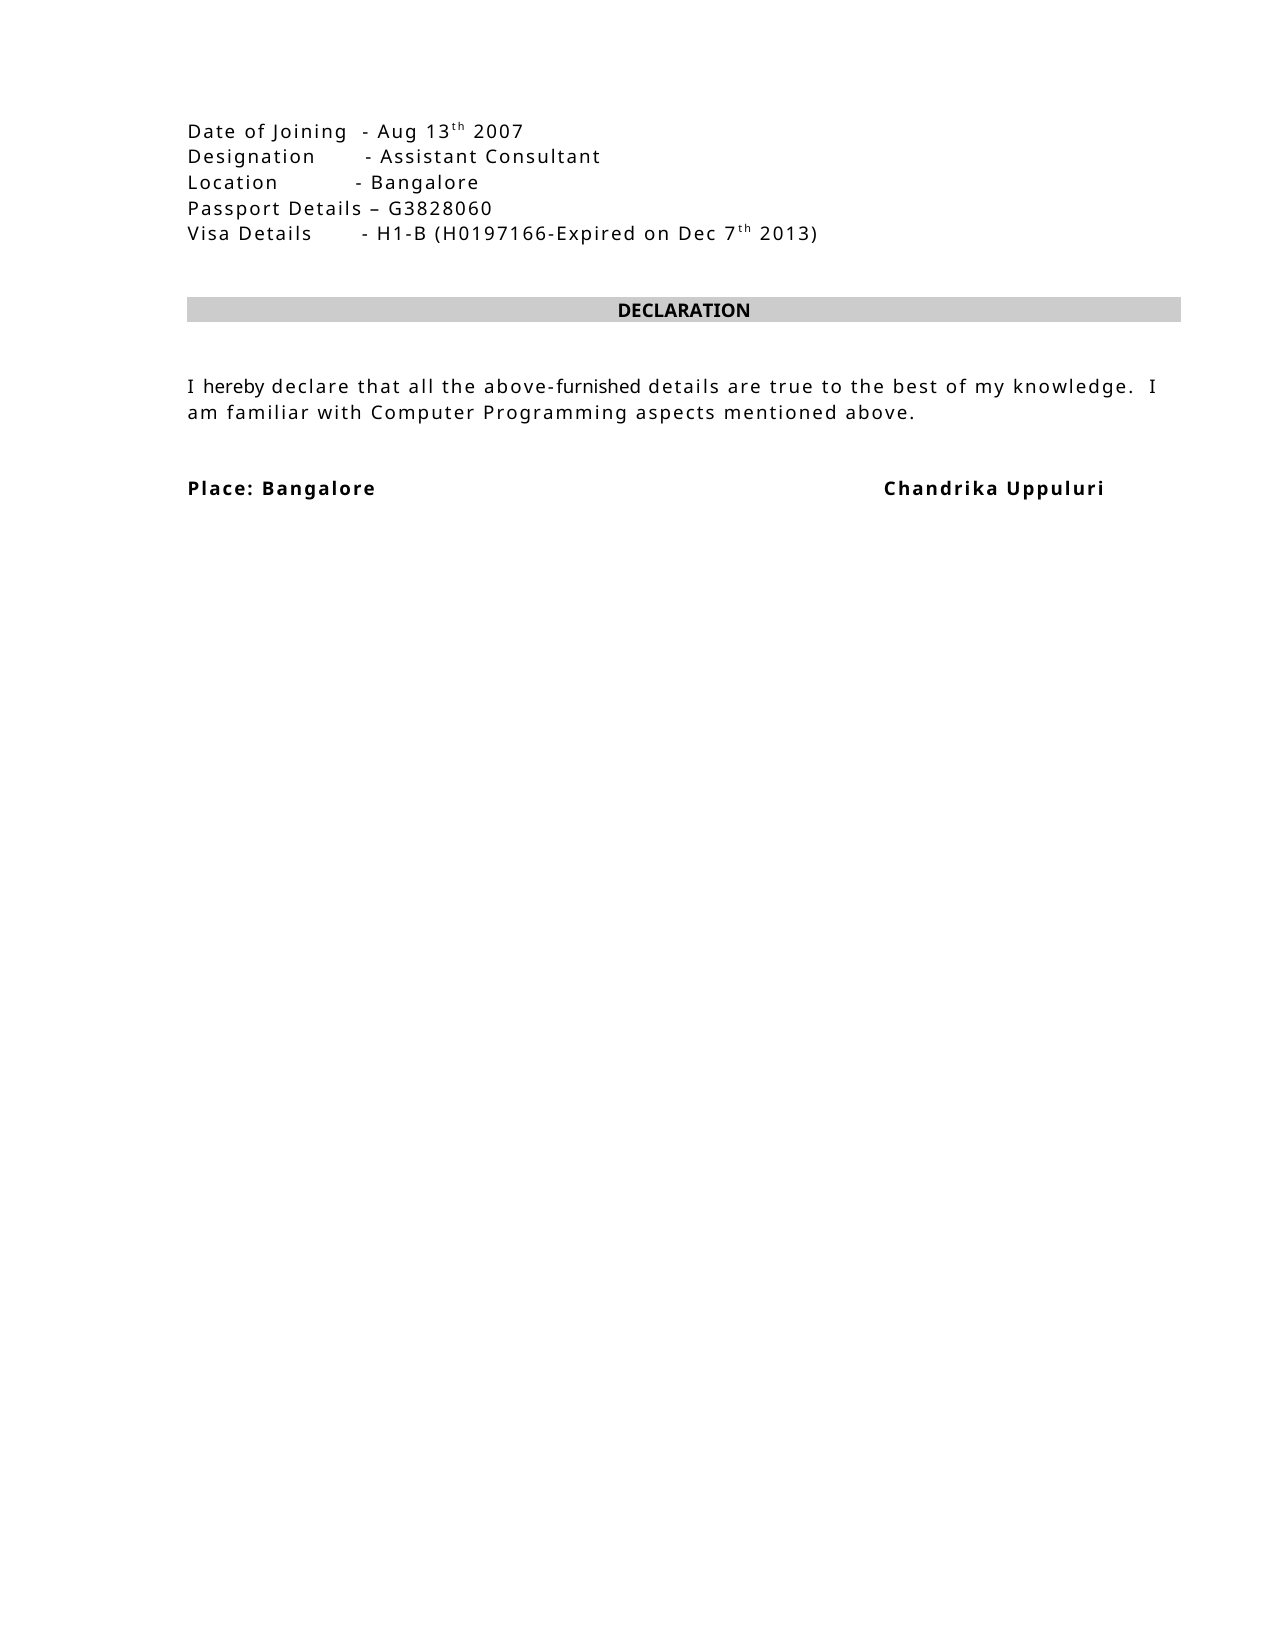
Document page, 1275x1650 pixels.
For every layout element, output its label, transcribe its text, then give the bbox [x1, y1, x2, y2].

text DECLARATION [187, 297, 1181, 322]
text I hereby declare that all the above-furnished details are true to the best of my knowledge. I am familiar with Computer Programming aspects mentioned above. [187, 373, 1181, 424]
text Visa Details - H1-B (H0197166-Expired on Dec 7th 2013) [187, 220, 1181, 246]
text Location - Bangalore [187, 169, 1181, 195]
text Designation - Assistant Consultant [187, 144, 1181, 169]
text Passport Details – G3828060 [187, 195, 1181, 220]
text Place: Bangalore Chandrika Uppuluri [187, 476, 1181, 501]
text Date of Joining - Aug 13th 2007 [187, 118, 1181, 144]
